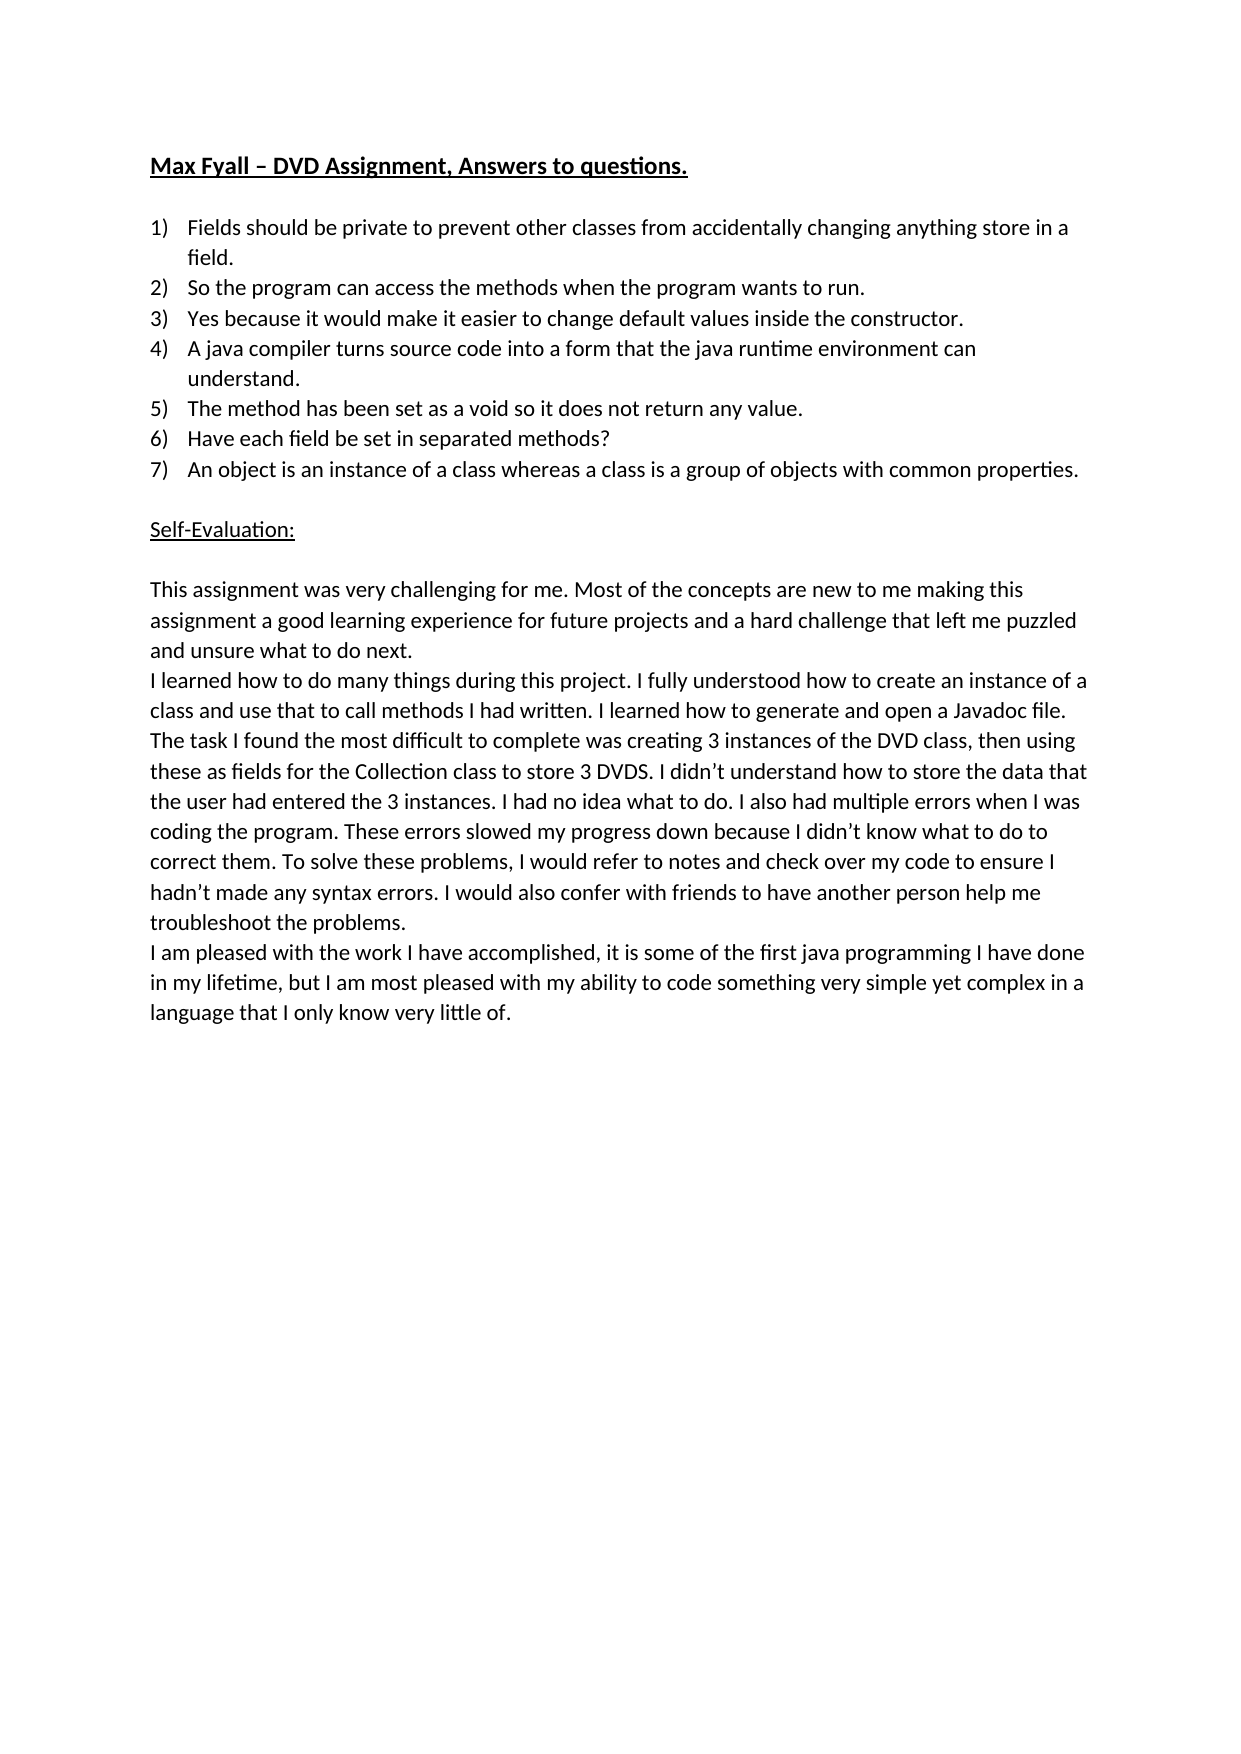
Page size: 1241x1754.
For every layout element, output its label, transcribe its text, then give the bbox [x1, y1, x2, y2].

text Self-Evaluation: [150, 515, 1090, 543]
list An object is an instance of a class whereas a class is a group of objects with common properties. [150, 455, 1090, 483]
list So the program can access the methods when the program wants to run. [150, 273, 1090, 302]
text I am pleased with the work I have accomplished, it is some of the first java programming I have done in my lifetime, but I am most pleased with my ability to code something very simple yet complex in a language that I only know very little of. [150, 938, 1090, 1027]
list The method has been set as a void so it does not return any value. [150, 394, 1090, 422]
list Fields should be private to prevent other classes from accidentally changing anything store in a field. [150, 213, 1090, 271]
list Have each field be set in separated methods? [150, 424, 1090, 453]
text I learned how to do many things during this project. I fully understood how to create an instance of a class and use that to call methods I had written. I learned how to generate and open a Javadoc file. The task I found the most difficult to complete was creating 3 instances of the DVD class, then using these as fields for the Collection class to store 3 DVDS. I didn’t understand how to store the data that the user had entered the 3 instances. I had no idea what to do. I also had multiple errors when I was coding the program. These errors slowed my progress down because I didn’t know what to do to correct them. To solve these problems, I would refer to notes and check over my code to ensure I hadn’t made any syntax errors. I would also confer with friends to have another person help me troubleshoot the problems. [150, 666, 1090, 936]
text This assignment was very challenging for me. Most of the concepts are new to me making this assignment a good learning experience for future projects and a hard challenge that left me puzzled and unsure what to do next. [150, 576, 1090, 664]
list Yes because it would make it easier to change default values inside the constructor. [150, 304, 1090, 332]
list A java compiler turns source code into a form that the java runtime environment can understand. [150, 334, 1090, 392]
text Max Fyall – DVD Assignment, Answers to questions. [150, 150, 1090, 181]
